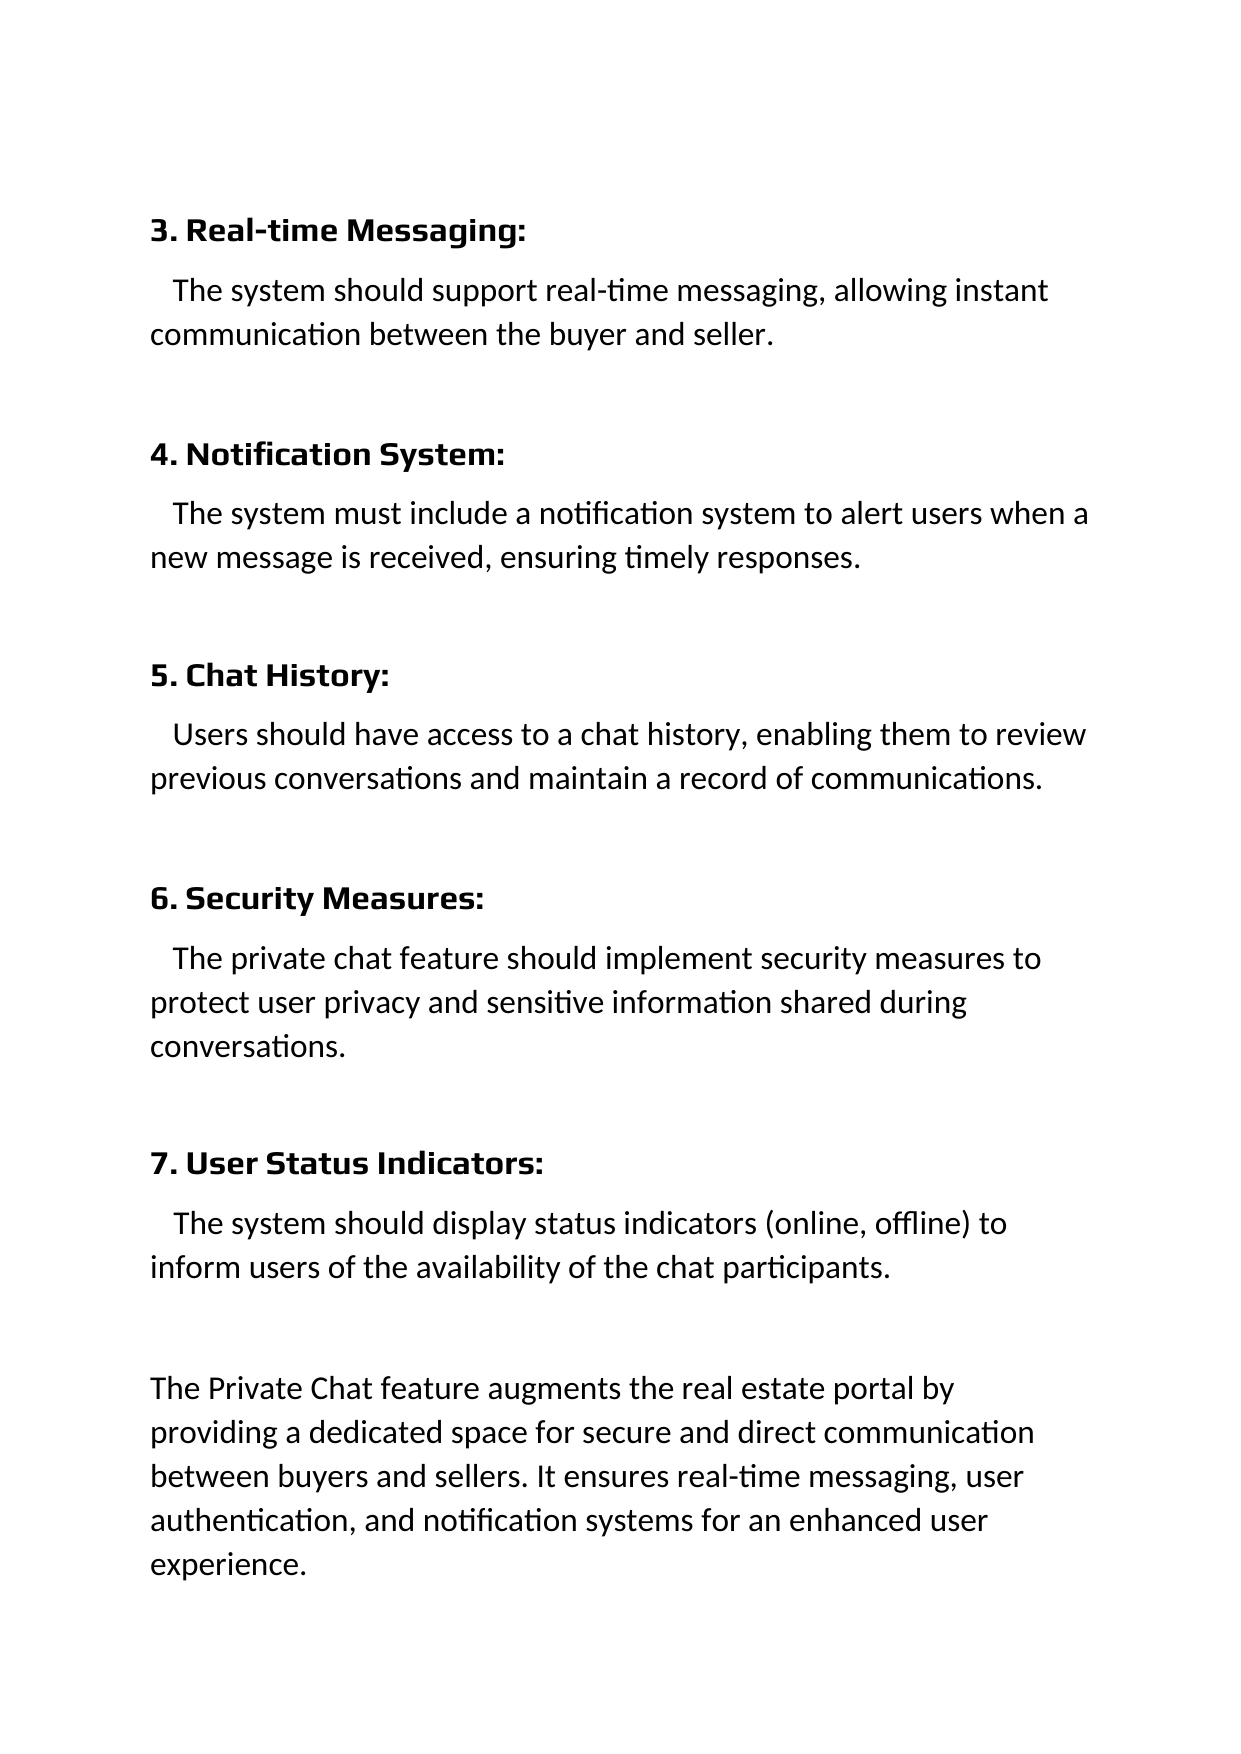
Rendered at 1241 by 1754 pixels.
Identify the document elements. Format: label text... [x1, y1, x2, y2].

text 5. Chat History: [150, 655, 1090, 694]
text The system must include a notification system to alert users when a new message is received, ensuring timely responses. [150, 492, 1090, 577]
text 6. Security Measures: [150, 878, 1090, 917]
text The system should support real-time messaging, allowing instant communication between the buyer and seller. [150, 269, 1090, 353]
text 4. Notification System: [150, 434, 1090, 473]
text The system should display status indicators (online, offline) to inform users of the availability of the chat participants. [150, 1202, 1090, 1286]
text 3. Real-time Messaging: [150, 211, 1090, 249]
text The private chat feature should implement security measures to protect user privacy and sensitive information shared during conversations. [150, 937, 1090, 1065]
text Users should have access to a chat history, enabling them to review previous conversations and maintain a record of communications. [150, 713, 1090, 798]
text The Private Chat feature augments the real estate portal by providing a dedicated space for secure and direct communication between buyers and sellers. It ensures real-time messaging, user authentication, and notification systems for an enhanced user experience. [150, 1367, 1090, 1583]
text 7. User Status Indicators: [150, 1143, 1090, 1182]
